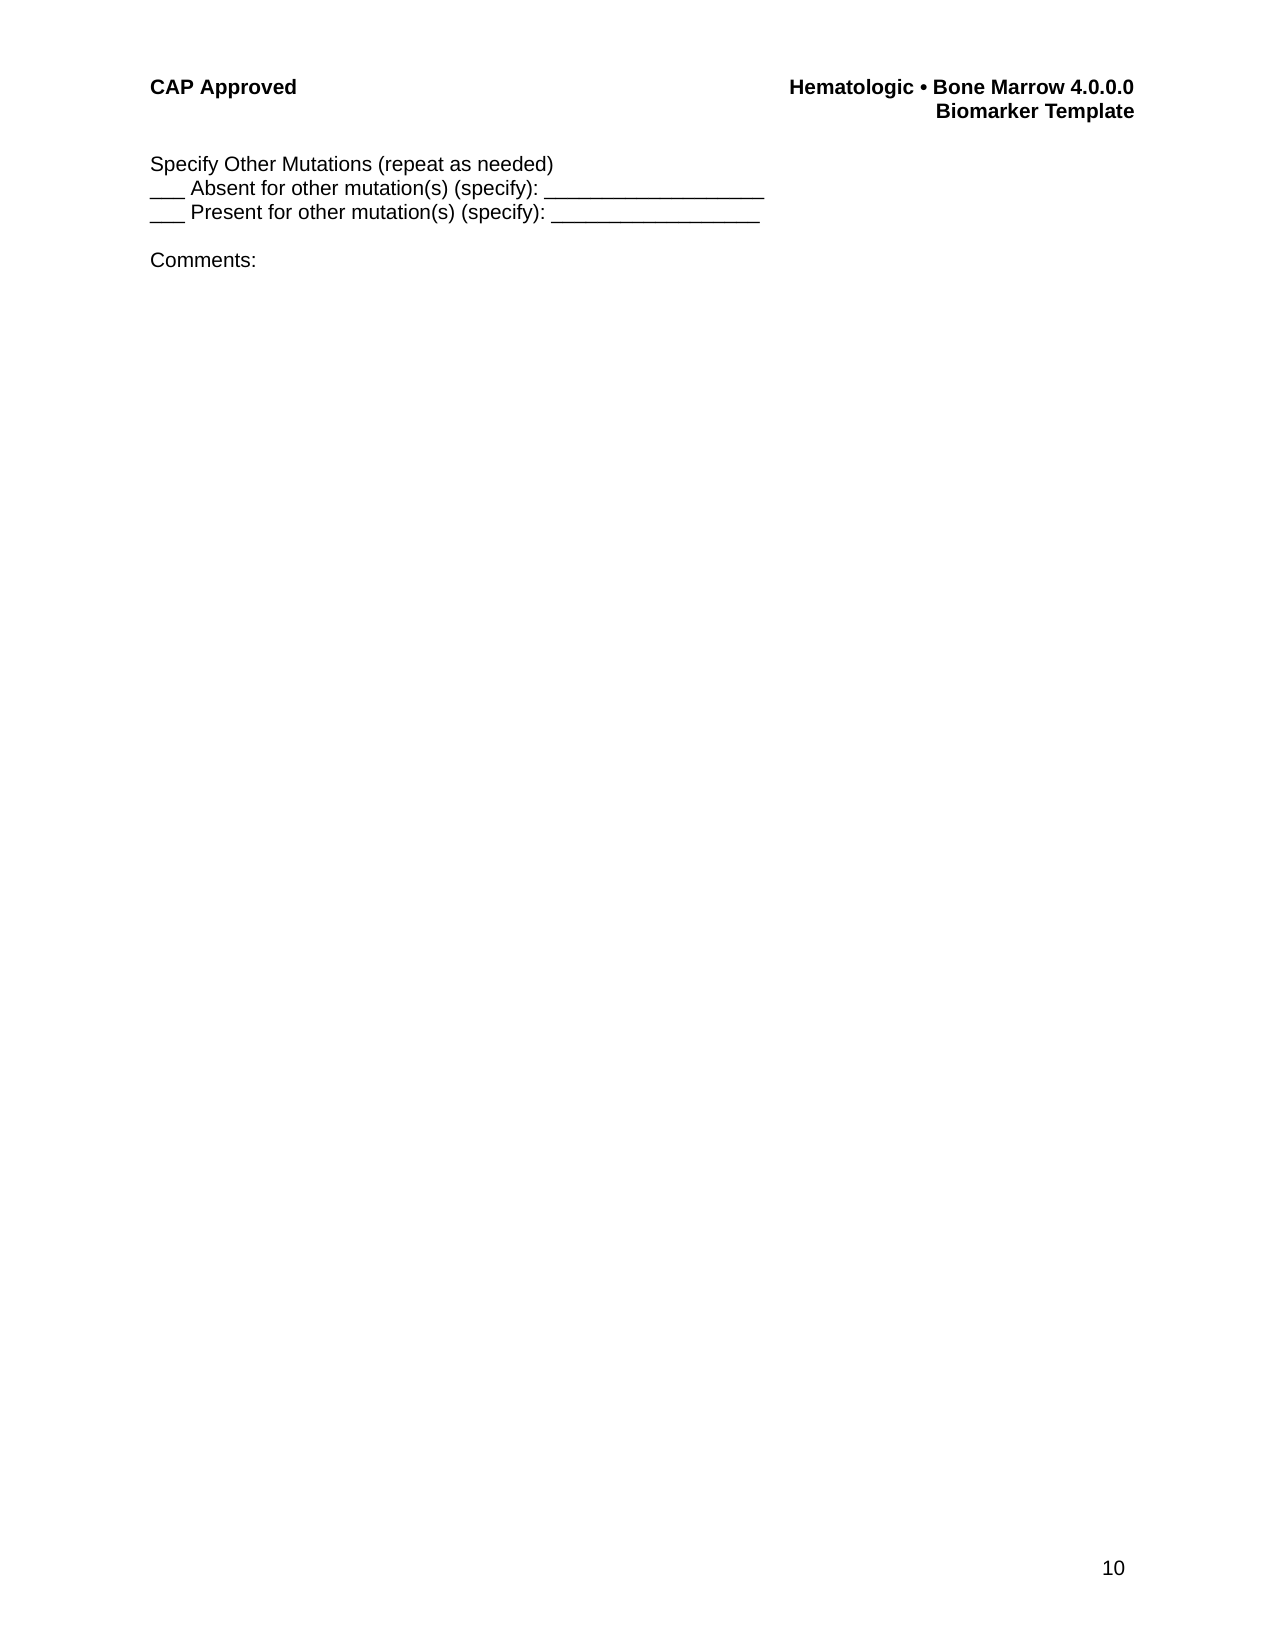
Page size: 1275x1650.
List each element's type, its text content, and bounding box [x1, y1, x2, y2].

subtitle Specify Other Mutations (repeat as needed) [150, 152, 1125, 176]
text ___ Present for other mutation(s) (specify): __________________ [150, 199, 1125, 223]
text ___ Absent for other mutation(s) (specify): ___________________ [150, 176, 1125, 199]
text Comments: [150, 247, 1125, 271]
